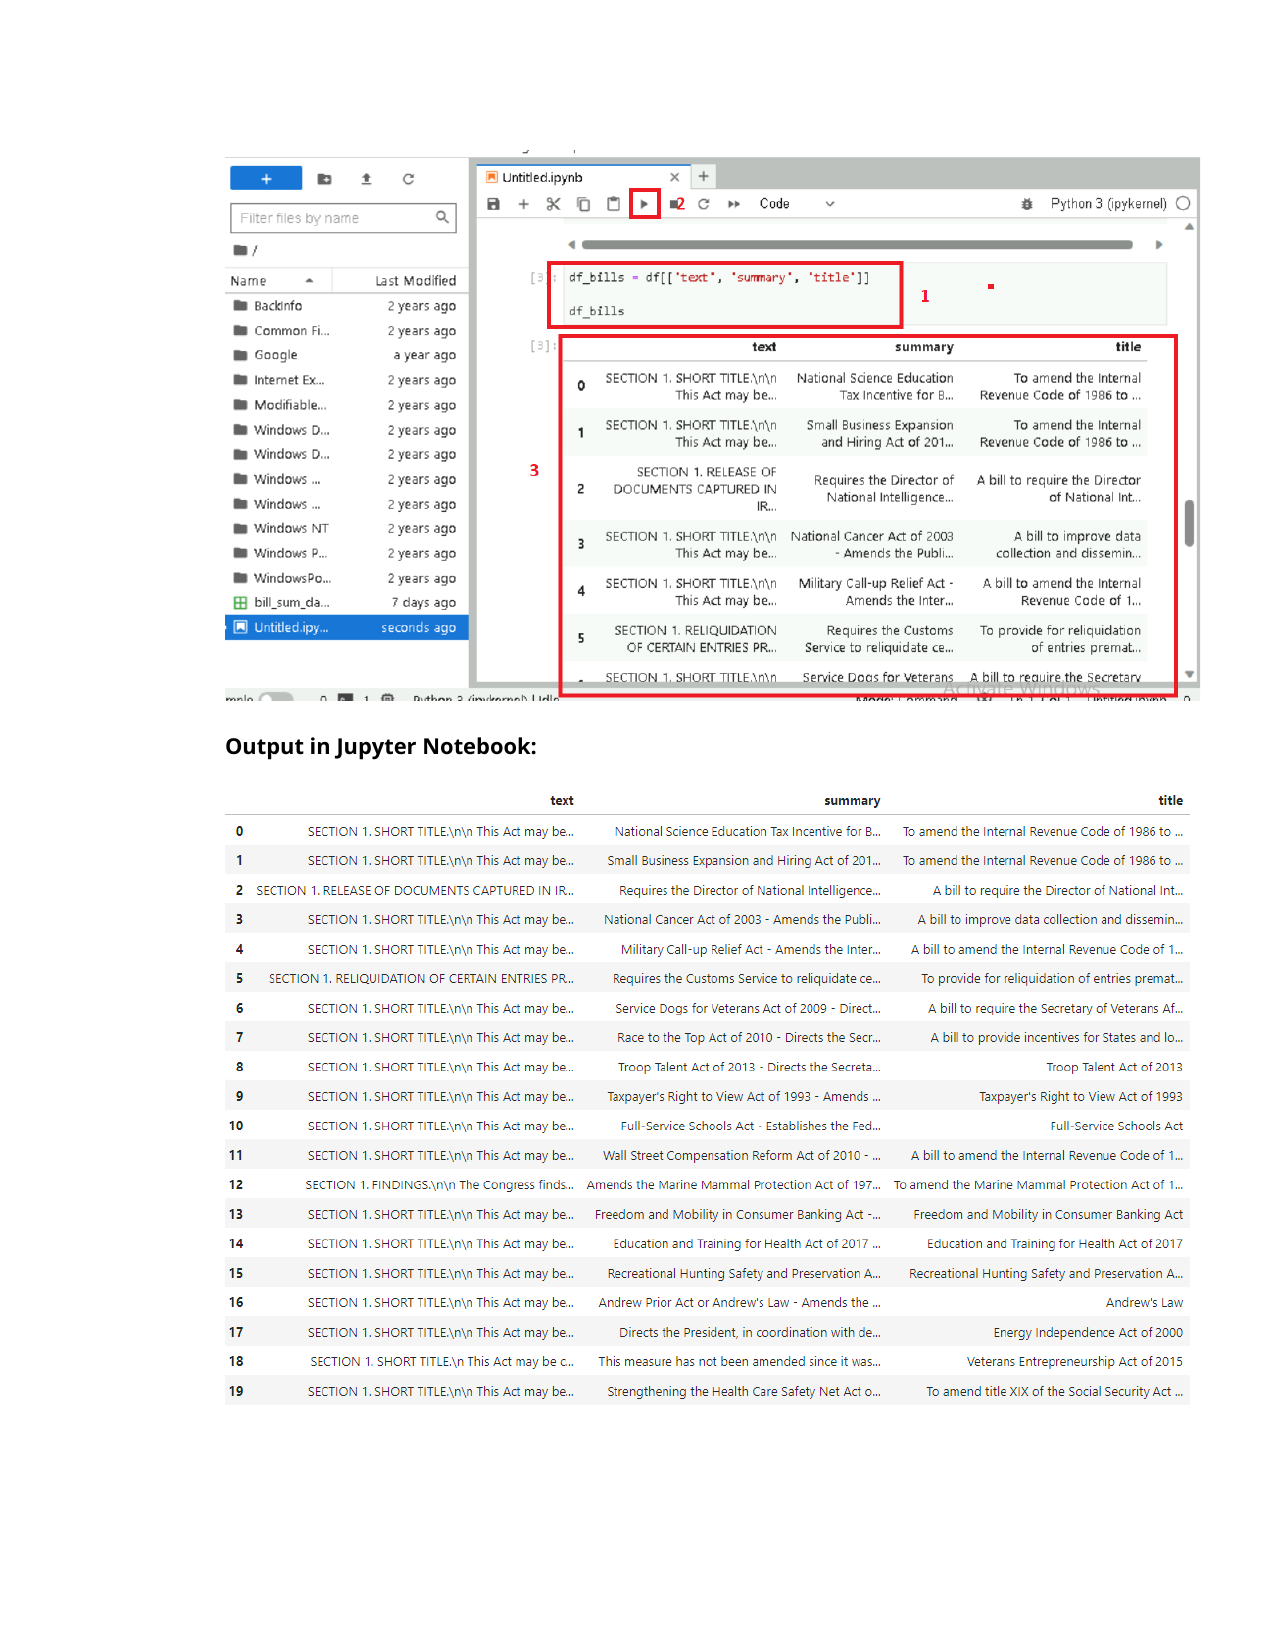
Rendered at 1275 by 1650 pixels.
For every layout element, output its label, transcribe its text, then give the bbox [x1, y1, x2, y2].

text Output in Jupyter Notebook: [225, 731, 1125, 761]
picture [225, 150, 1200, 702]
picture [225, 790, 1200, 1408]
